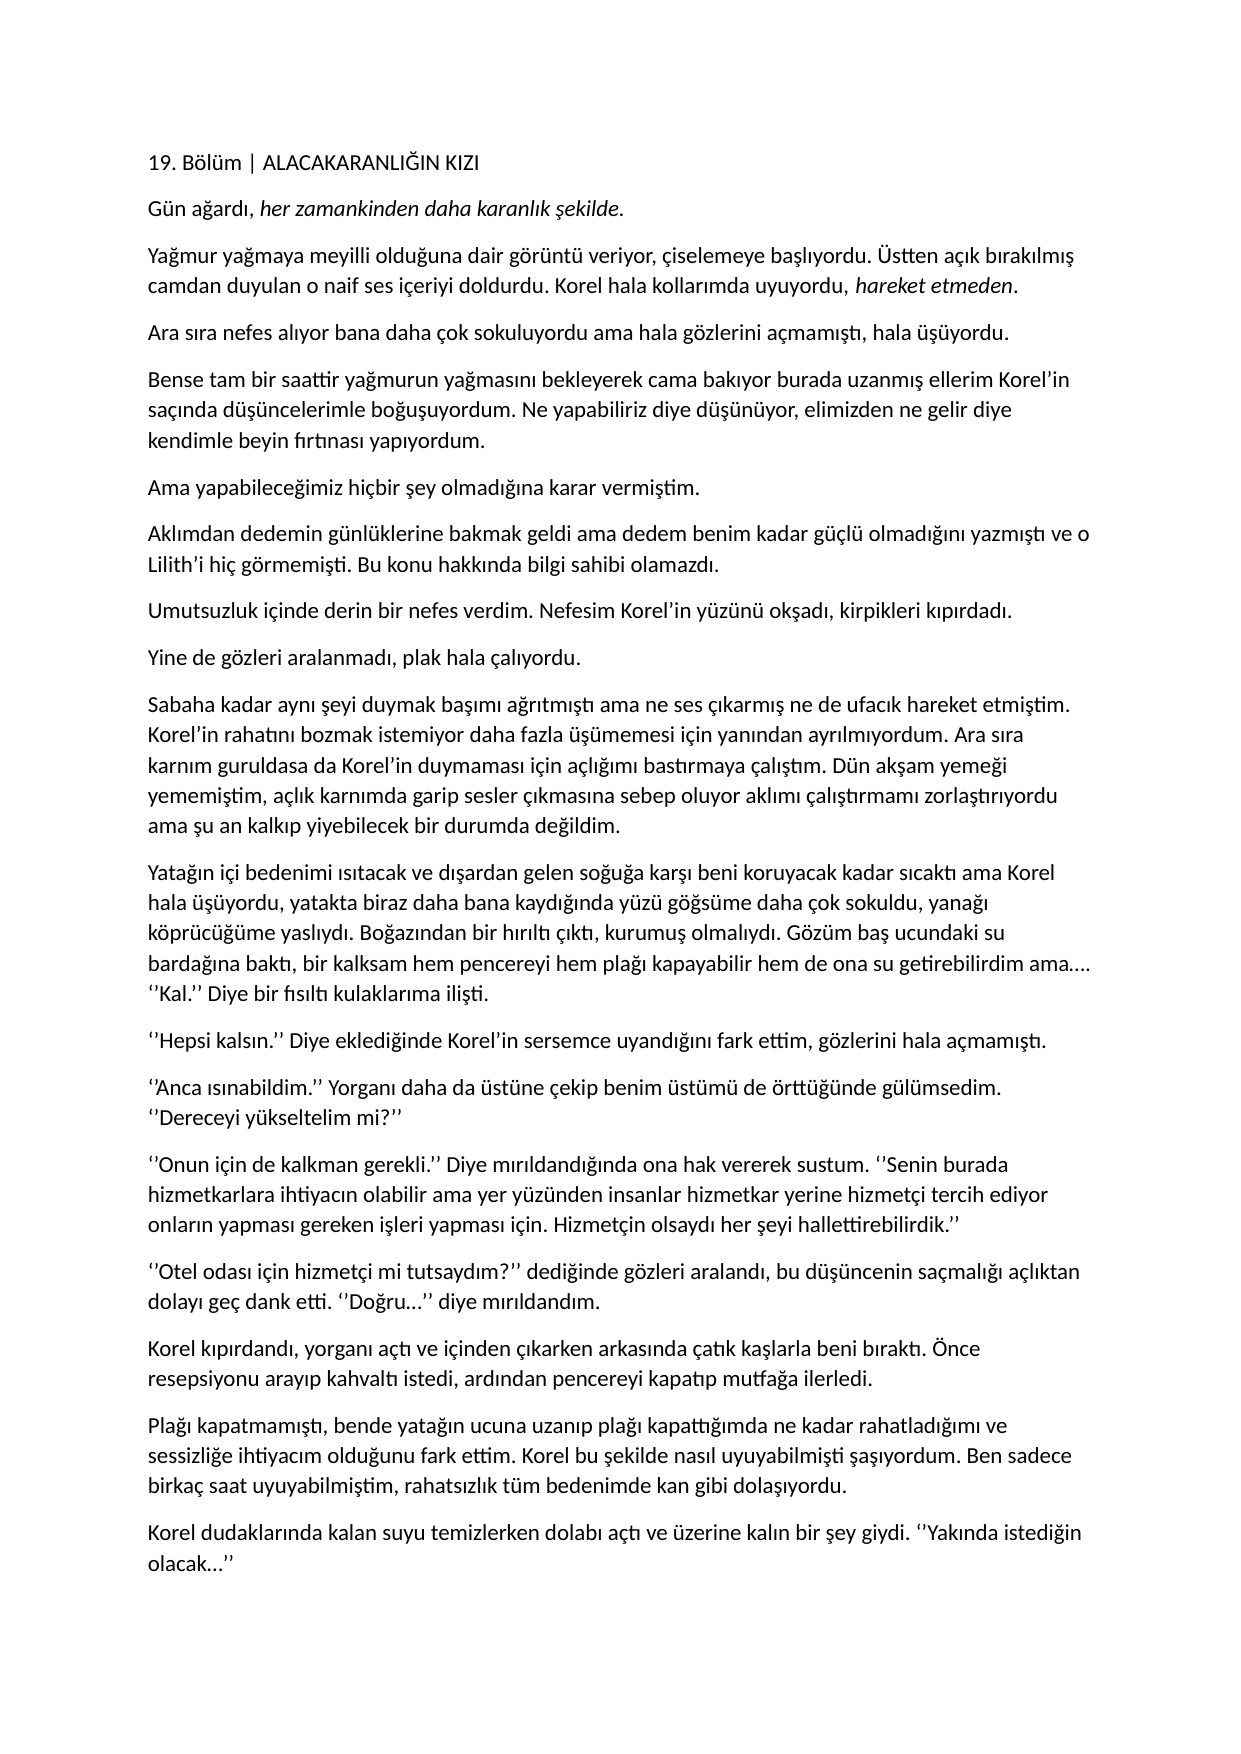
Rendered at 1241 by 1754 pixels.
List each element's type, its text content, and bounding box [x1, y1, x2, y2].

text Yine de gözleri aralanmadı, plak hala çalıyordu. [148, 643, 1093, 671]
text Sabaha kadar aynı şeyi duymak başımı ağrıtmıştı ama ne ses çıkarmış ne de ufacık hareket etmiştim. Korel’in rahatını bozmak istemiyor daha fazla üşümemesi için yanından ayrılmıyordum. Ara sıra karnım guruldasa da Korel’in duymaması için açlığımı bastırmaya çalıştım. Dün akşam yemeği yememiştim, açlık karnımda garip sesler çıkmasına sebep oluyor aklımı çalıştırmamı zorlaştırıyordu ama şu an kalkıp yiyebilecek bir durumda değildim. [148, 690, 1093, 839]
text ‘’Otel odası için hizmetçi mi tutsaydım?’’ dediğinde gözleri aralandı, bu düşüncenin saçmalığı açlıktan dolayı geç dank etti. ‘’Doğru…’’ diye mırıldandım. [148, 1257, 1093, 1315]
text Plağı kapatmamıştı, bende yatağın ucuna uzanıp plağı kapattığımda ne kadar rahatladığımı ve sessizliğe ihtiyacım olduğunu fark ettim. Korel bu şekilde nasıl uyuyabilmişti şaşıyordum. Ben sadece birkaç saat uyuyabilmiştim, rahatsızlık tüm bedenimde kan gibi dolaşıyordu. [148, 1411, 1093, 1499]
text ‘’Anca ısınabildim.’’ Yorganı daha da üstüne çekip benim üstümü de örttüğünde gülümsedim. ‘’Dereceyi yükseltelim mi?’’ [148, 1073, 1093, 1131]
text Umutsuzluk içinde derin bir nefes verdim. Nefesim Korel’in yüzünü okşadı, kirpikleri kıpırdadı. [148, 597, 1093, 624]
text Ara sıra nefes alıyor bana daha çok sokuluyordu ama hala gözlerini açmamıştı, hala üşüyordu. [148, 318, 1093, 346]
text Aklımdan dedemin günlüklerine bakmak geldi ama dedem benim kadar güçlü olmadığını yazmıştı ve o Lilith’i hiç görmemişti. Bu konu hakkında bilgi sahibi olamazdı. [148, 519, 1093, 578]
text Gün ağardı, her zamankinden daha karanlık şekilde. [148, 194, 1093, 222]
text Yağmur yağmaya meyilli olduğuna dair görüntü veriyor, çiselemeye başlıyordu. Üstten açık bırakılmış camdan duyulan o naif ses içeriyi doldurdu. Korel hala kollarımda uyuyordu, hareket etmeden. [148, 241, 1093, 299]
text ‘’Hepsi kalsın.’’ Diye eklediğinde Korel’in sersemce uyandığını fark ettim, gözlerini hala açmamıştı. [148, 1026, 1093, 1054]
text Yatağın içi bedenimi ısıtacak ve dışardan gelen soğuğa karşı beni koruyacak kadar sıcaktı ama Korel hala üşüyordu, yatakta biraz daha bana kaydığında yüzü göğsüme daha çok sokuldu, yanağı köprücüğüme yaslıydı. Boğazından bir hırıltı çıktı, kurumuş olmalıydı. Gözüm baş ucundaki su bardağına baktı, bir kalksam hem pencereyi hem plağı kapayabilir hem de ona su getirebilirdim ama…. ‘’Kal.’’ Diye bir fısıltı kulaklarıma ilişti. [148, 858, 1093, 1007]
text Bense tam bir saattir yağmurun yağmasını bekleyerek cama bakıyor burada uzanmış ellerim Korel’in saçında düşüncelerimle boğuşuyordum. Ne yapabiliriz diye düşünüyor, elimizden ne gelir diye kendimle beyin fırtınası yapıyordum. [148, 365, 1093, 454]
text 19. Bölüm | ALACAKARANLIĞIN KIZI [148, 148, 1093, 176]
text ‘’Onun için de kalkman gerekli.’’ Diye mırıldandığında ona hak vererek sustum. ‘’Senin burada hizmetkarlara ihtiyacın olabilir ama yer yüzünden insanlar hizmetkar yerine hizmetçi tercih ediyor onların yapması gereken işleri yapması için. Hizmetçin olsaydı her şeyi hallettirebilirdik.’’ [148, 1150, 1093, 1238]
text Korel kıpırdandı, yorganı açtı ve içinden çıkarken arkasında çatık kaşlarla beni bıraktı. Önce resepsiyonu arayıp kahvaltı istedi, ardından pencereyi kapatıp mutfağa ilerledi. [148, 1334, 1093, 1392]
text Korel dudaklarında kalan suyu temizlerken dolabı açtı ve üzerine kalın bir şey giydi. ‘’Yakında istediğin olacak…’’ [148, 1518, 1093, 1577]
text Ama yapabileceğimiz hiçbir şey olmadığına karar vermiştim. [148, 473, 1093, 501]
